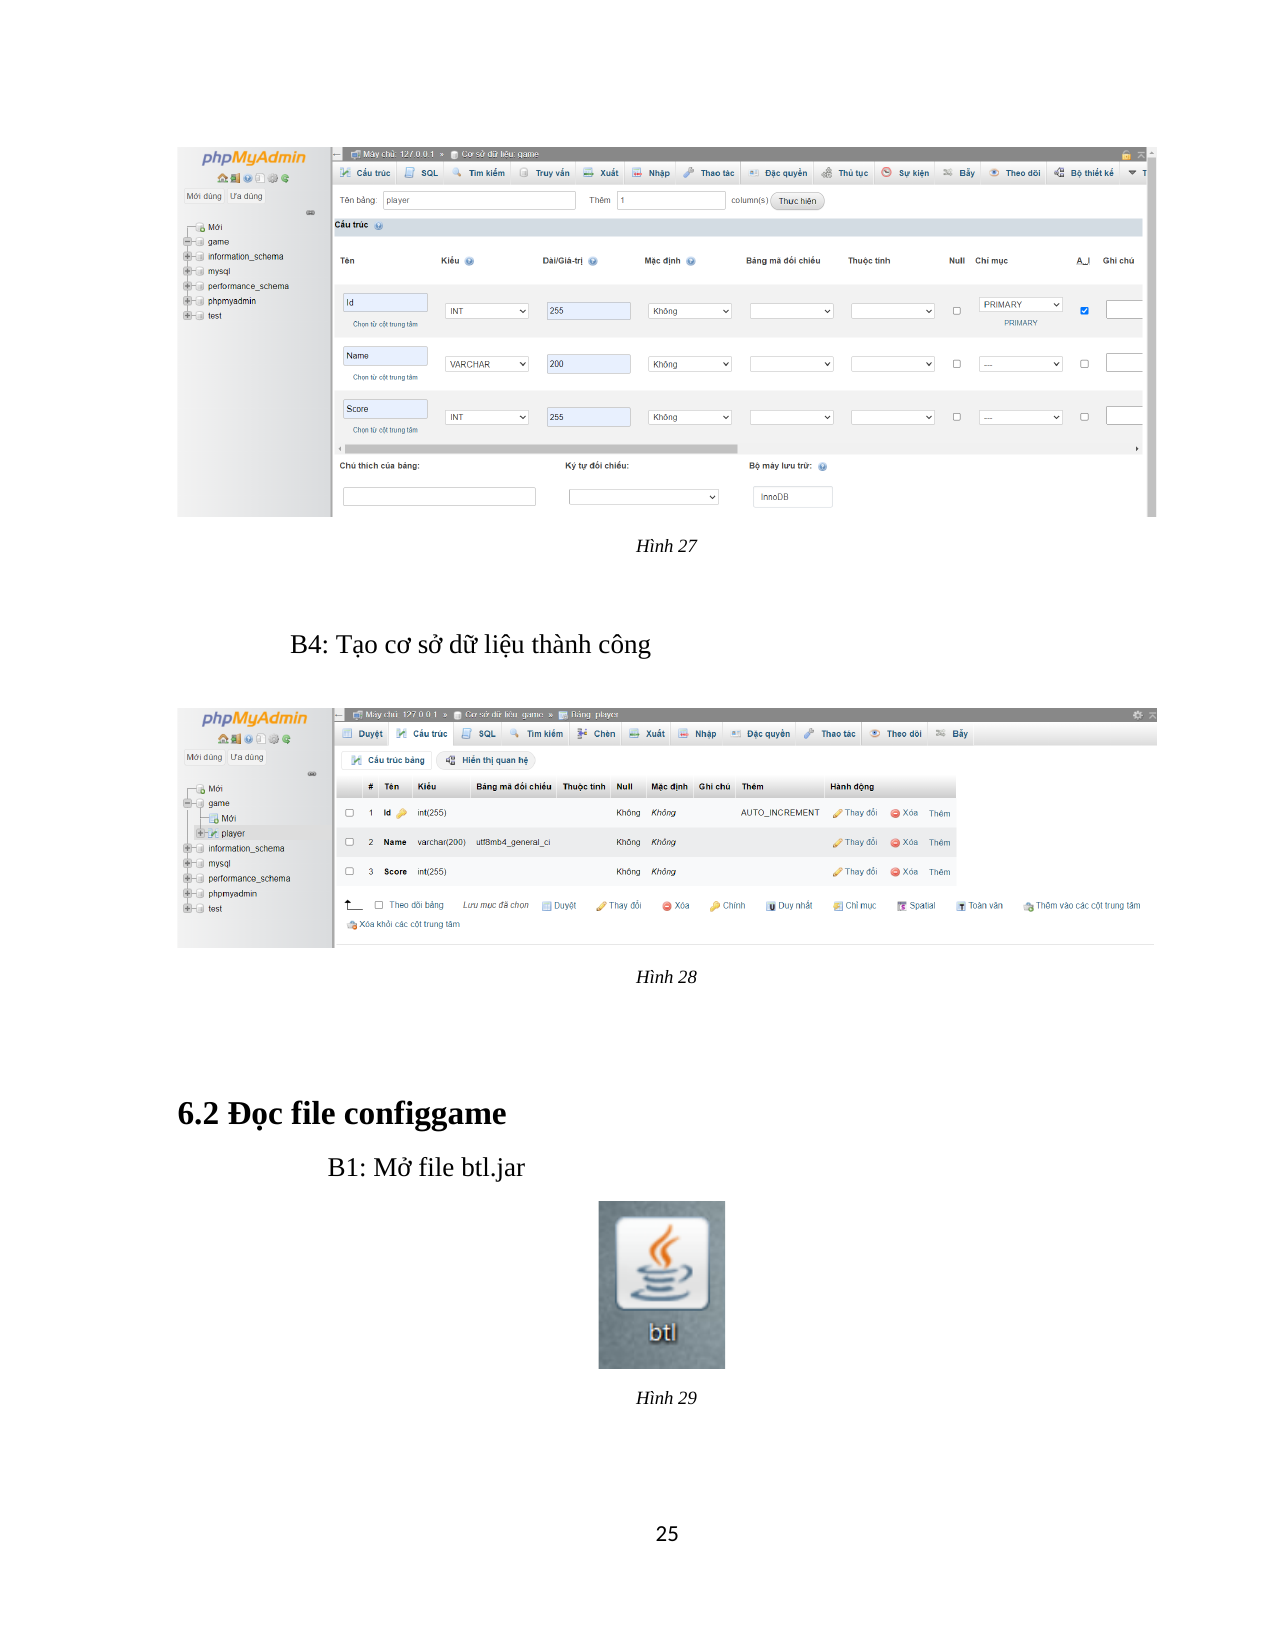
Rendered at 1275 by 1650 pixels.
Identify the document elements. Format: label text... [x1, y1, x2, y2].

text B1: Mở file btl.jar [327, 1151, 1157, 1182]
picture [177, 708, 1157, 948]
text Hình 27 [177, 535, 1157, 557]
text B4: Tạo cơ sở dữ liệu thành công [290, 628, 1157, 659]
picture [598, 1201, 726, 1369]
picture [177, 147, 1157, 517]
text Hình 29 [177, 1387, 1157, 1409]
subtitle 6.2 Đọc file configgame [177, 1093, 1157, 1132]
text Hình 28 [177, 966, 1157, 988]
